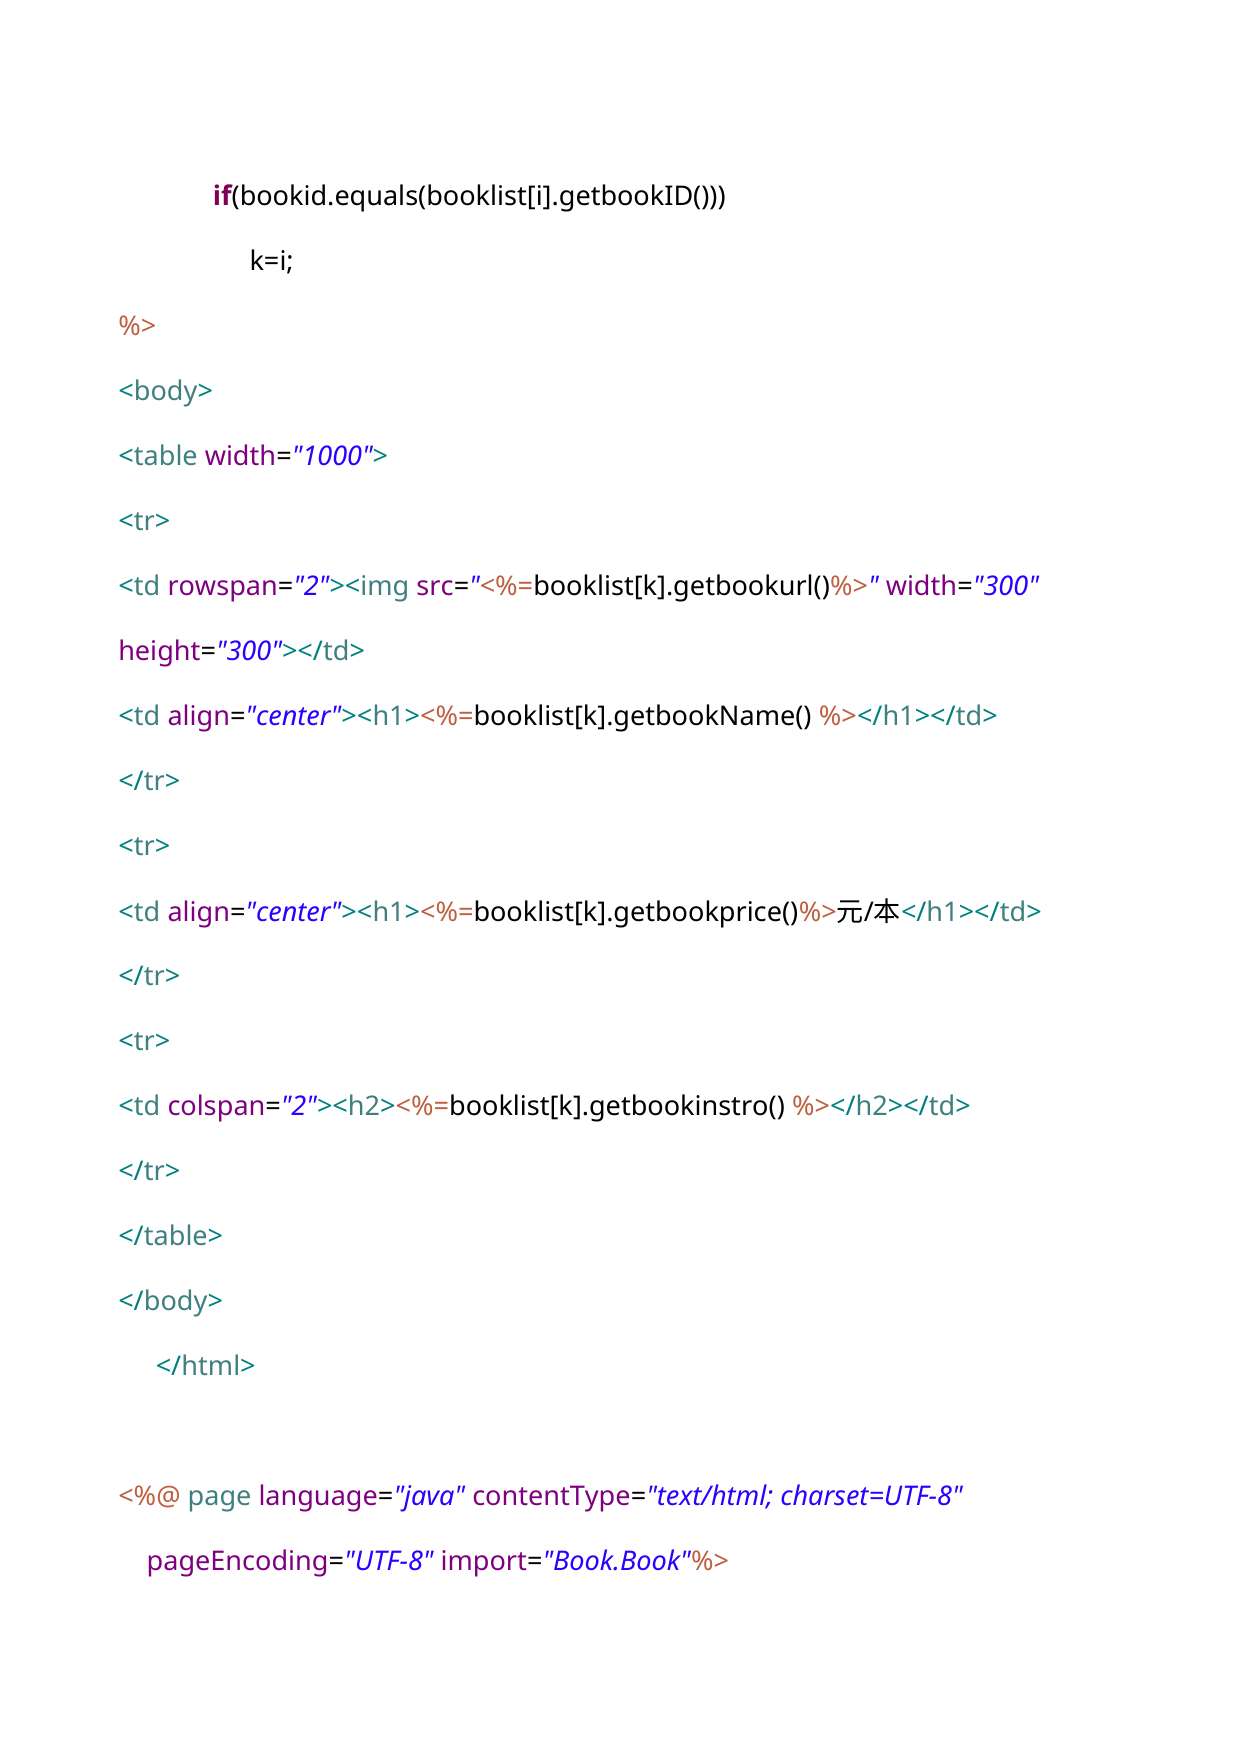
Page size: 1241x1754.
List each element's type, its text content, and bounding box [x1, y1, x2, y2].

text <td align="center"><h1><%=booklist[k].getbookprice()%>元/本</h1></td> [118, 877, 1093, 942]
text </tr> [118, 747, 1093, 812]
text <tr> [118, 1007, 1093, 1072]
text </tr> [118, 1137, 1093, 1202]
text <tr> [118, 812, 1093, 877]
text k=i; [118, 227, 1093, 292]
text </body> [118, 1267, 1093, 1332]
text %> [118, 292, 1093, 357]
text <tr> [118, 487, 1093, 552]
text pageEncoding="UTF-8" import="Book.Book"%> [118, 1527, 1093, 1592]
text <%@ page language="java" contentType="text/html; charset=UTF-8" [118, 1462, 1093, 1527]
text <td colspan="2"><h2><%=booklist[k].getbookinstro() %></h2></td> [118, 1072, 1093, 1137]
text <td rowspan="2"><img src="<%=booklist[k].getbookurl()%>" width="300" height="300"></td> [118, 552, 1093, 682]
text </table> [118, 1202, 1093, 1267]
list </html> [156, 1332, 1093, 1397]
text </tr> [118, 942, 1093, 1007]
text <td align="center"><h1><%=booklist[k].getbookName() %></h1></td> [118, 682, 1093, 747]
text <table width="1000"> [118, 422, 1093, 487]
text <body> [118, 357, 1093, 422]
text if(bookid.equals(booklist[i].getbookID())) [118, 162, 1093, 227]
